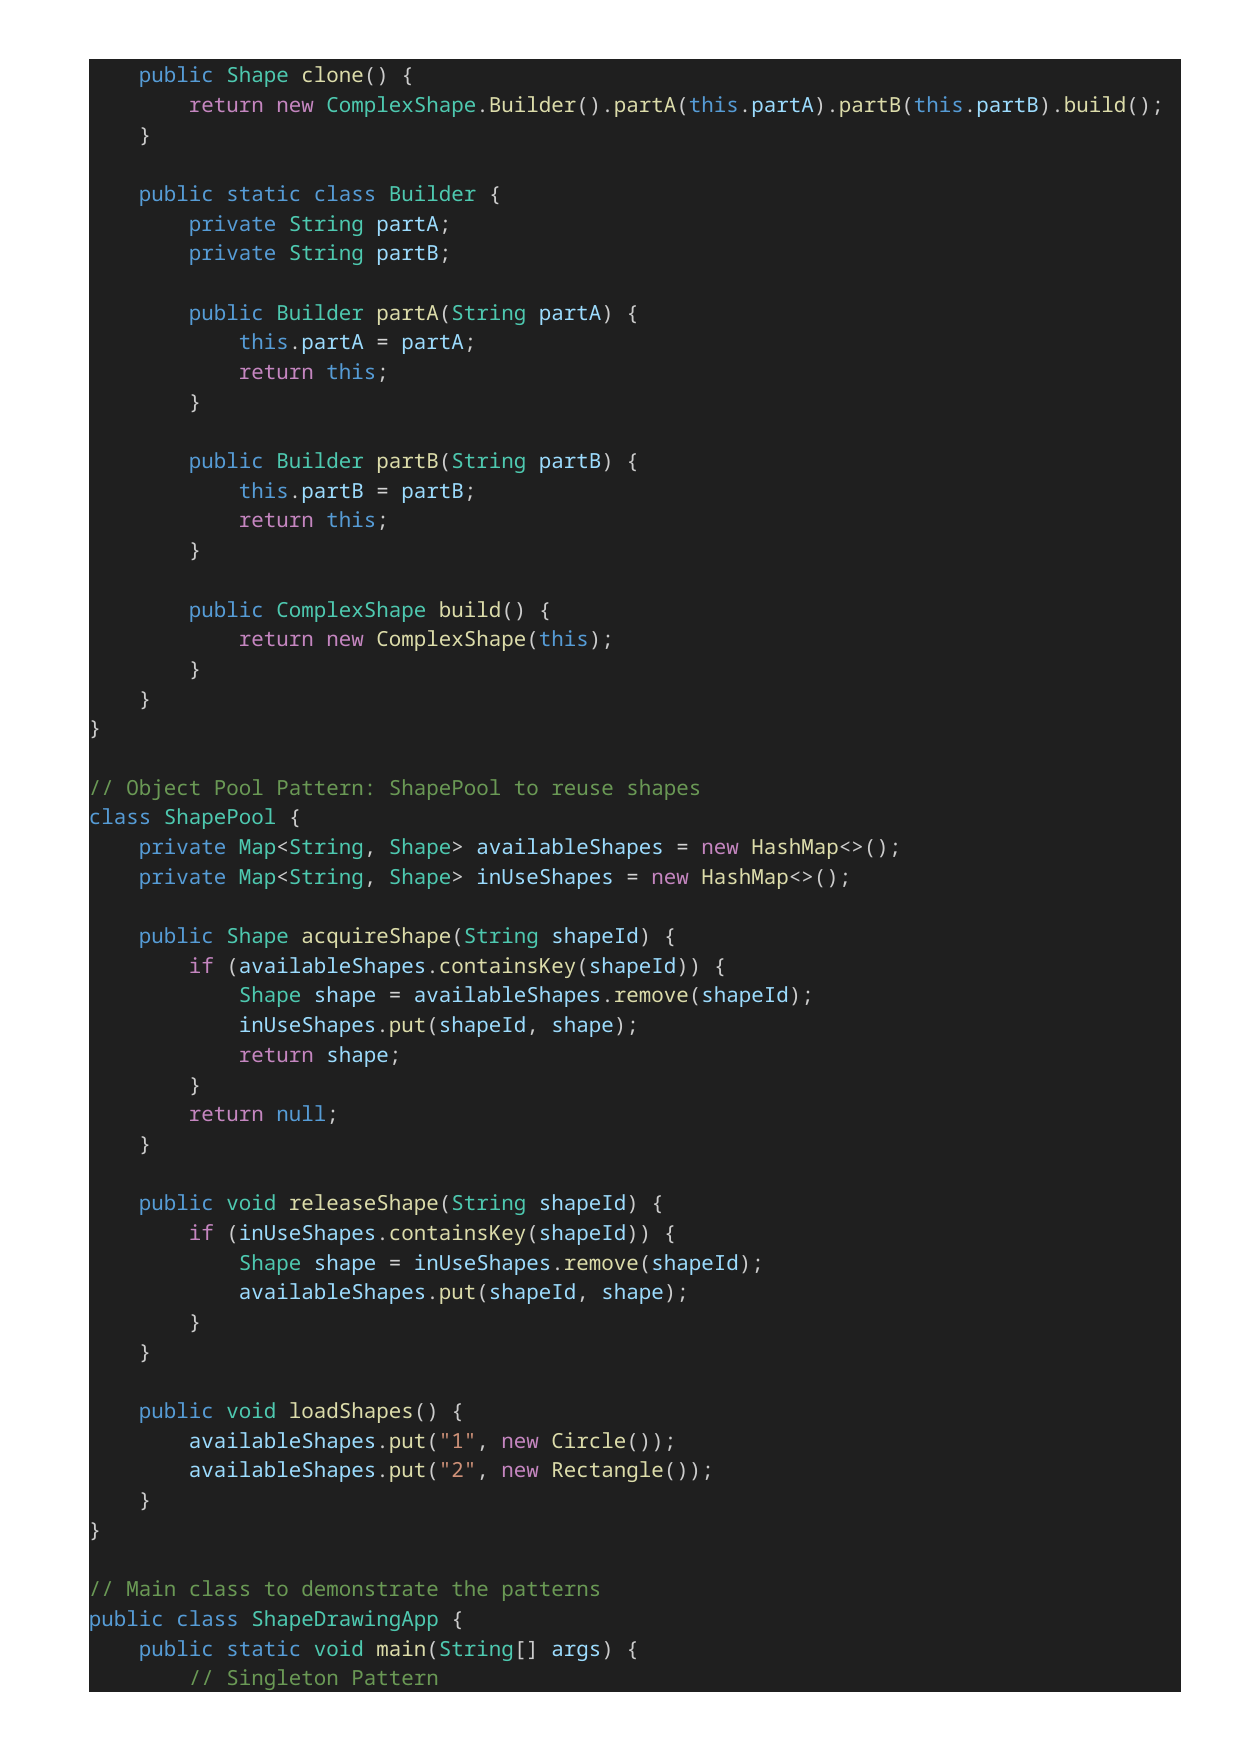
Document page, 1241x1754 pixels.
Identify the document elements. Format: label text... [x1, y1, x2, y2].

text return new ComplexShape.Builder().partA(this.partA).partB(this.partB).build(); [89, 89, 1181, 118]
text } [89, 1484, 1181, 1514]
text } [89, 653, 1181, 682]
text // Object Pool Pattern: ShapePool to reuse shapes [89, 772, 1181, 801]
text } [89, 534, 1181, 564]
text class ShapePool { [89, 801, 1181, 831]
text public class ShapeDrawingApp { [89, 1603, 1181, 1632]
text } [89, 1306, 1181, 1336]
text // Main class to demonstrate the patterns [89, 1573, 1181, 1603]
text public Builder partB(String partB) { [89, 445, 1181, 475]
text Shape shape = availableShapes.remove(shapeId); [89, 979, 1181, 1009]
text availableShapes.put("1", new Circle()); [89, 1425, 1181, 1454]
text } [89, 118, 1181, 148]
text public static class Builder { [89, 178, 1181, 207]
text return this; [89, 504, 1181, 534]
text return null; [89, 1098, 1181, 1128]
text public void releaseShape(String shapeId) { [89, 1187, 1181, 1217]
text private String partB; [89, 237, 1181, 267]
text } [89, 712, 1181, 742]
text public static void main(String[] args) { [89, 1632, 1181, 1662]
text } [89, 1068, 1181, 1098]
text return shape; [89, 1039, 1181, 1068]
text private String partA; [89, 207, 1181, 237]
text public Shape clone() { [89, 59, 1181, 89]
text return this; [89, 356, 1181, 386]
text this.partB = partB; [89, 475, 1181, 504]
text } [89, 386, 1181, 415]
text public Builder partA(String partA) { [89, 297, 1181, 326]
text } [89, 1514, 1181, 1543]
text public Shape acquireShape(String shapeId) { [89, 920, 1181, 950]
text availableShapes.put(shapeId, shape); [89, 1276, 1181, 1306]
text this.partA = partA; [89, 326, 1181, 356]
text availableShapes.put("2", new Rectangle()); [89, 1454, 1181, 1484]
text private Map<String, Shape> availableShapes = new HashMap<>(); [89, 831, 1181, 861]
text public void loadShapes() { [89, 1395, 1181, 1425]
text inUseShapes.put(shapeId, shape); [89, 1009, 1181, 1039]
text } [89, 1128, 1181, 1157]
text } [89, 1336, 1181, 1365]
text public ComplexShape build() { [89, 593, 1181, 623]
text Shape shape = inUseShapes.remove(shapeId); [89, 1247, 1181, 1276]
text if (availableShapes.containsKey(shapeId)) { [89, 950, 1181, 979]
text // Singleton Pattern [89, 1662, 1181, 1692]
text } [89, 682, 1181, 712]
text private Map<String, Shape> inUseShapes = new HashMap<>(); [89, 861, 1181, 890]
text return new ComplexShape(this); [89, 623, 1181, 653]
text if (inUseShapes.containsKey(shapeId)) { [89, 1217, 1181, 1247]
